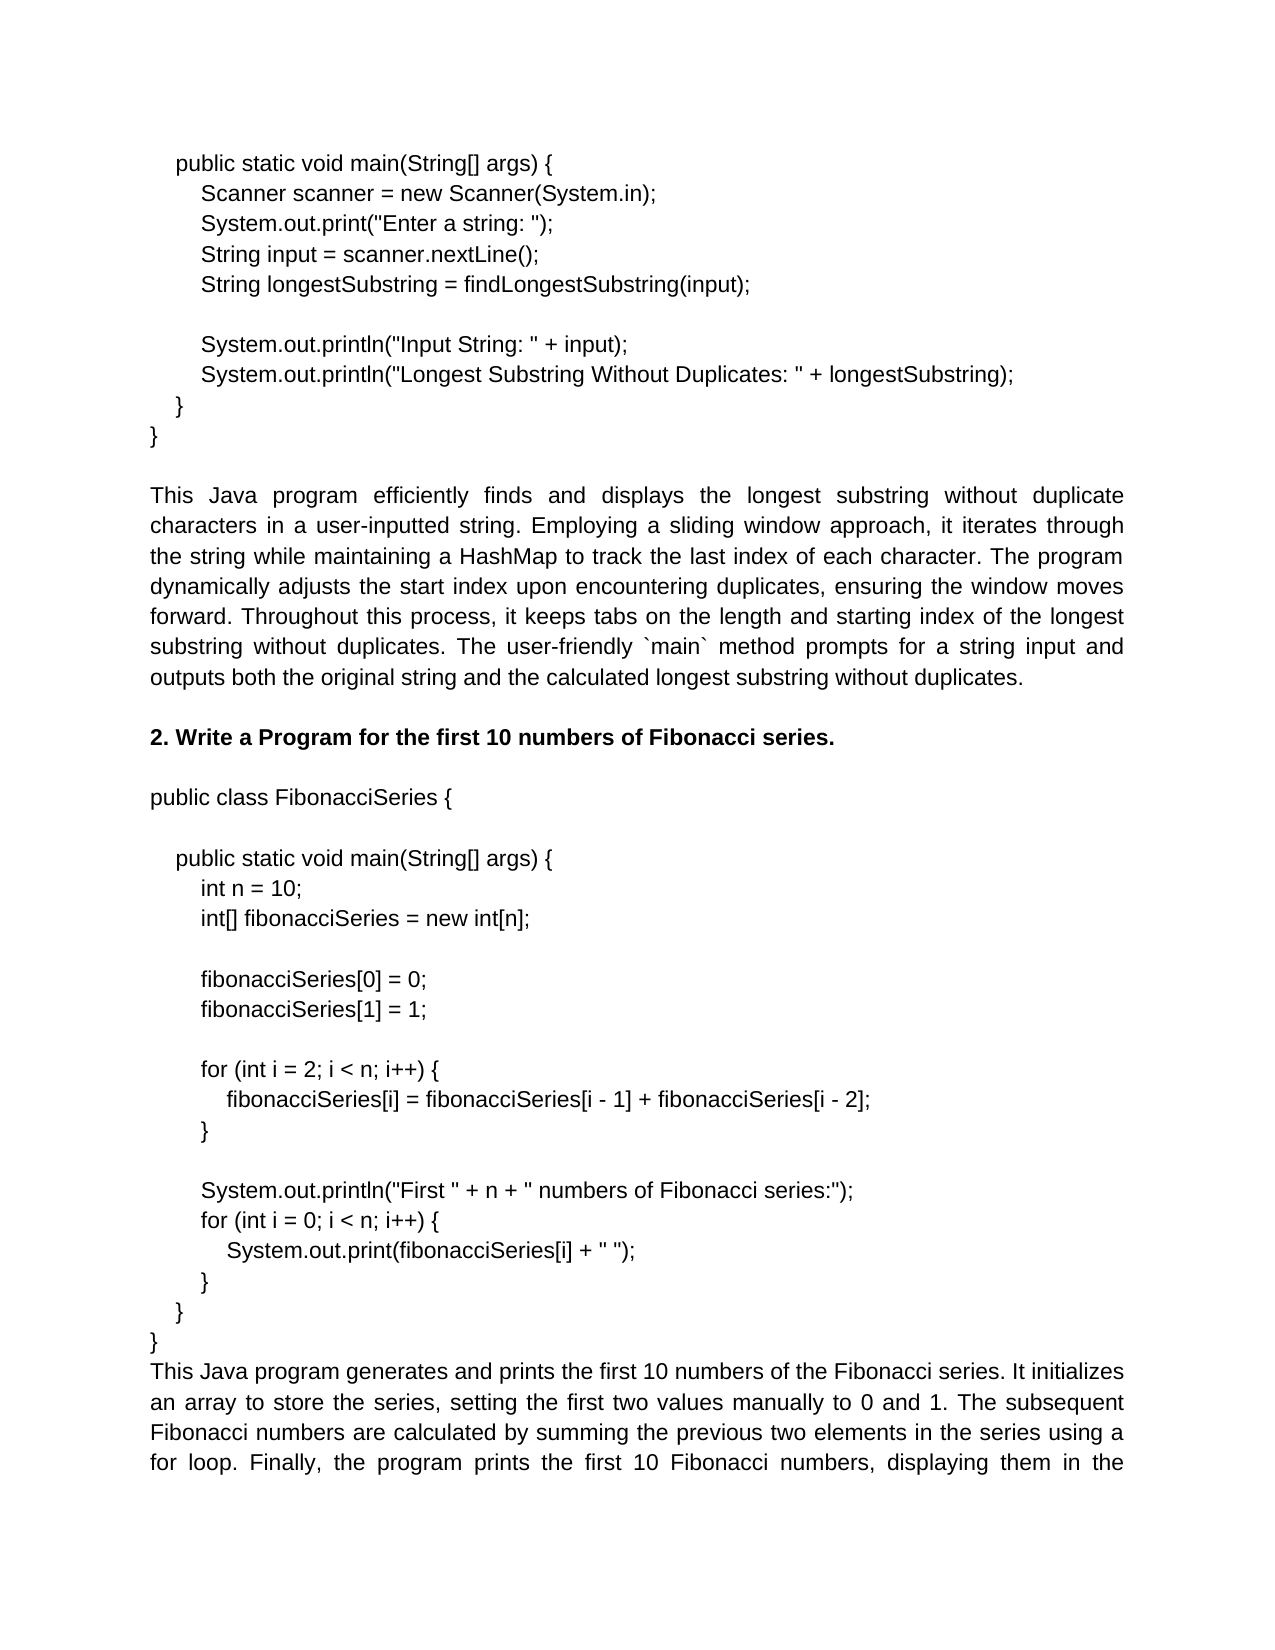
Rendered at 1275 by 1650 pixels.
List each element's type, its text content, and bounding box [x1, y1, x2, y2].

text Scanner scanner = new Scanner(System.in); [150, 180, 1125, 207]
text int n = 10; [150, 875, 1125, 901]
text public static void main(String[] args) { [150, 150, 1125, 176]
text System.out.print("Enter a string: "); [150, 210, 1125, 237]
text fibonacciSeries[i] = fibonacciSeries[i - 1] + fibonacciSeries[i - 2]; [150, 1086, 1125, 1113]
text fibonacciSeries[1] = 1; [150, 996, 1125, 1022]
text int[] fibonacciSeries = new int[n]; [150, 905, 1125, 932]
text This Java program efficiently finds and displays the longest substring without duplicate characters in a user-inputted string. Employing a sliding window approach, it iterates through the string while maintaining a HashMap to track the last index of each character. The program dynamically adjusts the start index upon encountering duplicates, ensuring the window moves forward. Throughout this process, it keeps tabs on the length and starting index of the longest substring without duplicates. The user-friendly `main` method prompts for a string input and outputs both the original string and the calculated longest substring without duplicates. [150, 482, 1125, 690]
text System.out.println("Longest Substring Without Duplicates: " + longestSubstring); [150, 361, 1125, 388]
text 2. Write a Program for the first 10 numbers of Fibonacci series. [150, 724, 1125, 750]
text System.out.println("First " + n + " numbers of Fibonacci series:"); [150, 1177, 1125, 1203]
text } [150, 422, 1125, 448]
text public static void main(String[] args) { [150, 845, 1125, 871]
text for (int i = 2; i < n; i++) { [150, 1056, 1125, 1083]
text System.out.println("Input String: " + input); [150, 331, 1125, 358]
text } [150, 1328, 1125, 1354]
text } [150, 392, 1125, 418]
text for (int i = 0; i < n; i++) { [150, 1207, 1125, 1234]
text public class FibonacciSeries { [150, 784, 1125, 811]
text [150, 1358, 1125, 1475]
text String longestSubstring = findLongestSubstring(input); [150, 271, 1125, 297]
text } [150, 1117, 1125, 1143]
text String input = scanner.nextLine(); [150, 241, 1125, 267]
text fibonacciSeries[0] = 0; [150, 966, 1125, 992]
text } [150, 1268, 1125, 1294]
text System.out.print(fibonacciSeries[i] + " "); [150, 1237, 1125, 1264]
text } [150, 1298, 1125, 1324]
